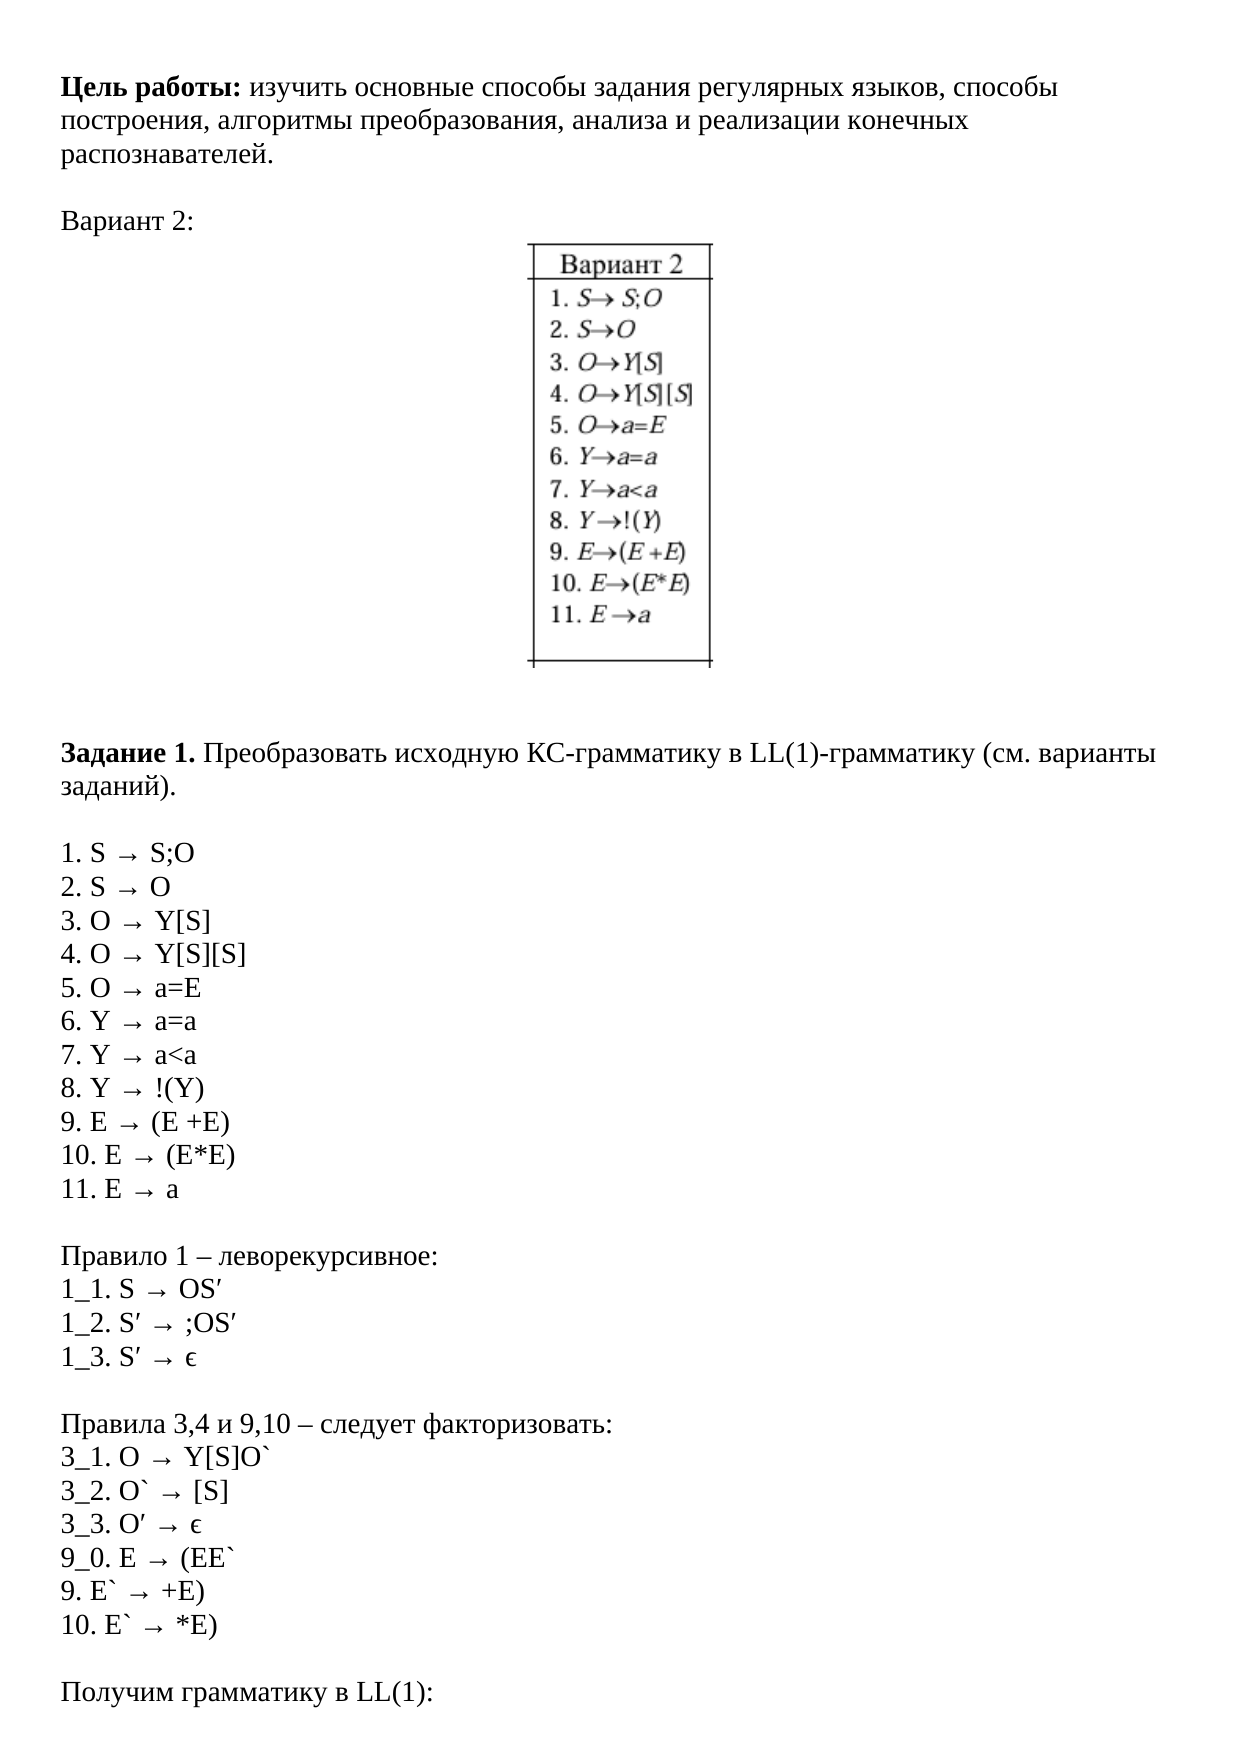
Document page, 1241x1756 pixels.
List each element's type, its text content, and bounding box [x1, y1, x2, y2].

text Правило 1 – леворекурсивное: [60, 1238, 1180, 1272]
text Получим грамматику в LL(1): [60, 1674, 1180, 1708]
text 3_3. O′ → ϵ [60, 1506, 1180, 1540]
text Цель работы: изучить основные способы задания регулярных языков, способы построения, алгоритмы преобразования, анализа и реализации конечных распознавателей. [60, 69, 1180, 169]
text Вариант 2: [60, 203, 1180, 236]
picture [527, 236, 714, 668]
text 1. S → S;O [60, 836, 1180, 869]
text 5. O → a=E [60, 970, 1180, 1003]
text 10. E → (E*E) [60, 1137, 1180, 1171]
text 8. Y → !(Y) [60, 1070, 1180, 1104]
text 2. S → O [60, 869, 1180, 903]
text 7. Y → a<a [60, 1037, 1180, 1070]
text 3. O → Y[S] [60, 903, 1180, 936]
text Правила 3,4 и 9,10 – следует факторизовать: [60, 1406, 1180, 1439]
text 1_3. S′ → ϵ [60, 1339, 1180, 1372]
text 9_0. E → (EE` [60, 1540, 1180, 1573]
text 1_1. S → OS′ [60, 1272, 1180, 1305]
text 11. E → a [60, 1171, 1180, 1204]
text 3_2. O` → [S] [60, 1473, 1180, 1506]
text 9. E` → +E) [60, 1573, 1180, 1607]
text 3_1. O → Y[S]O` [60, 1439, 1180, 1473]
text 4. O → Y[S][S] [60, 936, 1180, 970]
text Задание 1. Преобразовать исходную КС-грамматику в LL(1)-грамматику (см. варианты заданий). [60, 735, 1180, 802]
text 9. E → (E +E) [60, 1104, 1180, 1137]
text 1_2. S′ → ;OS′ [60, 1305, 1180, 1339]
text 10. E` → *E) [60, 1607, 1180, 1641]
text 6. Y → a=a [60, 1003, 1180, 1037]
